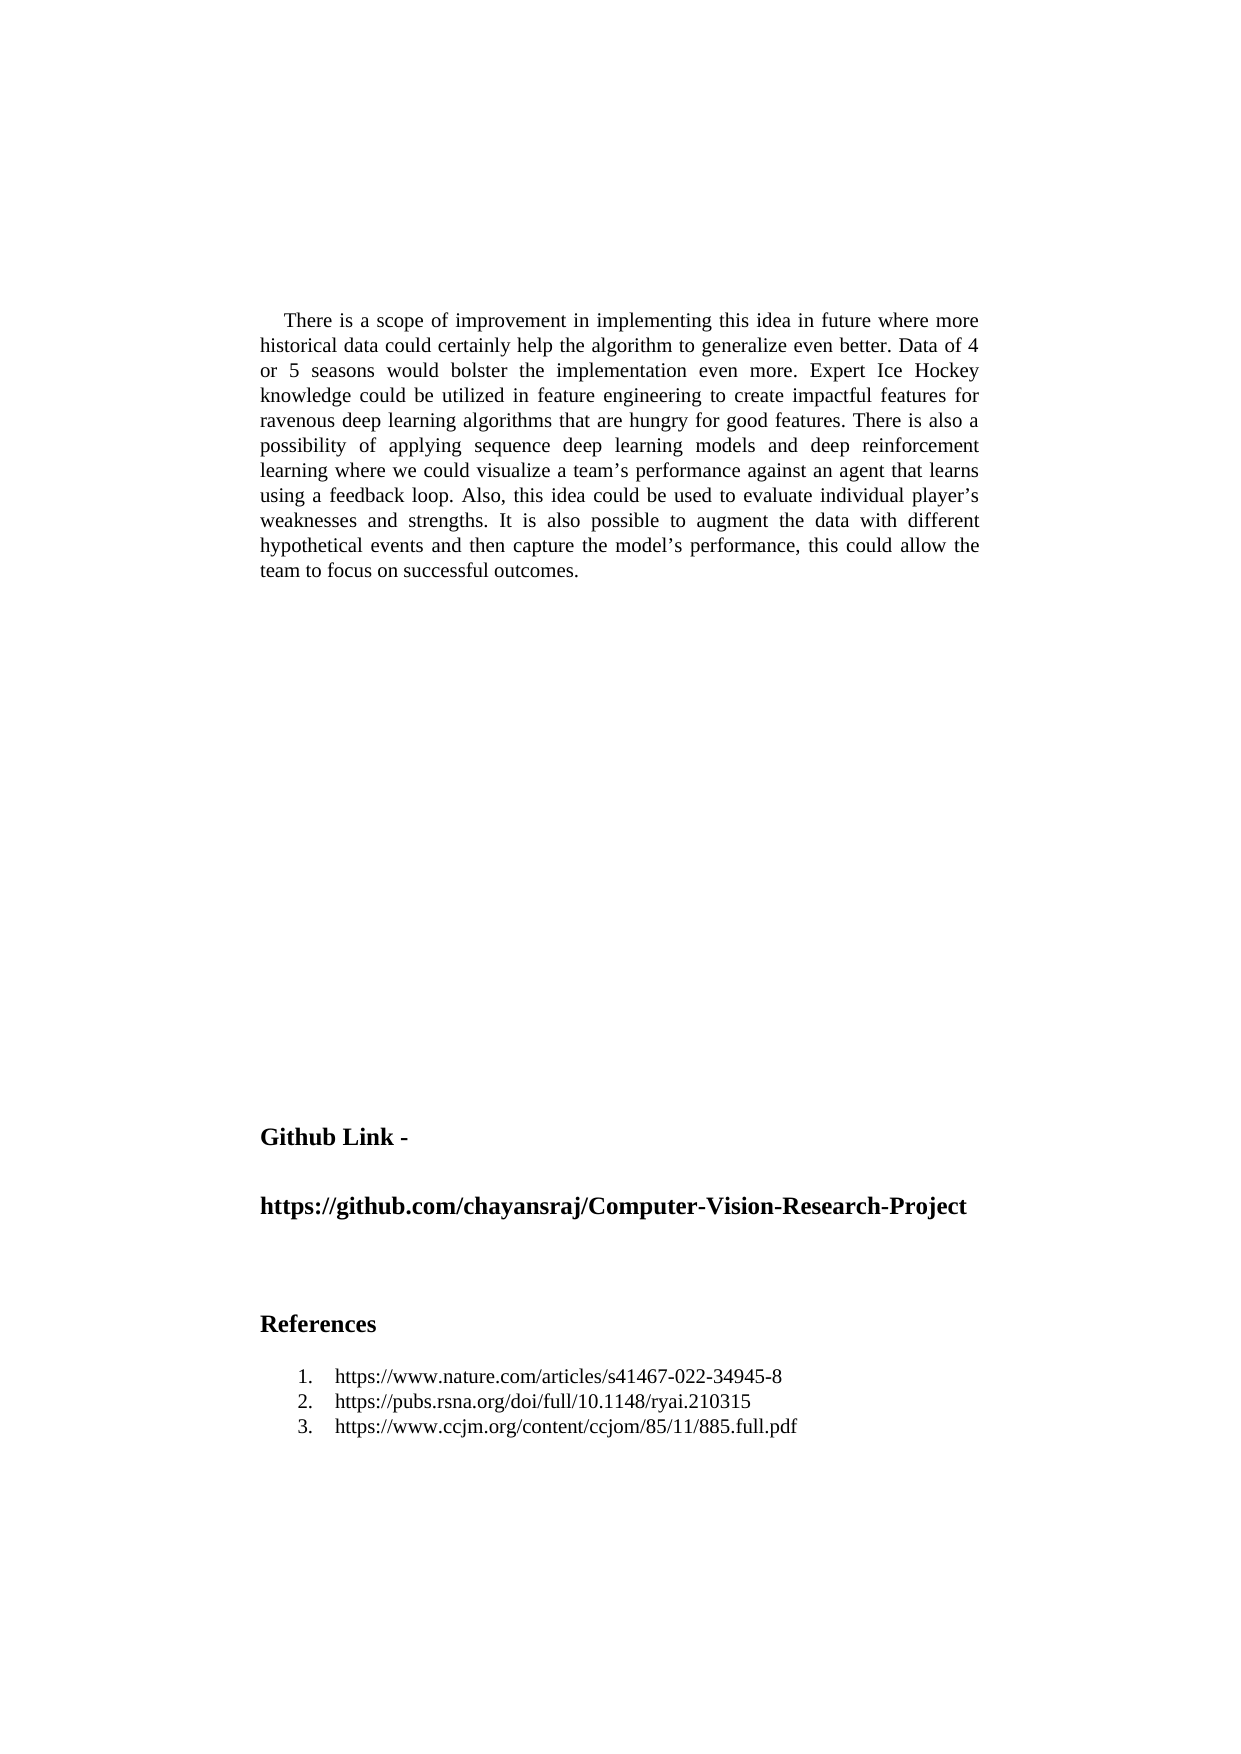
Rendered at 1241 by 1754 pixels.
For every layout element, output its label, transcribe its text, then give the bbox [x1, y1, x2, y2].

subtitle References [260, 1307, 980, 1338]
list https://pubs.rsna.org/doi/full/10.1148/ryai.210315 [297, 1388, 980, 1413]
list https://www.ccjm.org/content/ccjom/85/11/885.full.pdf [297, 1413, 980, 1438]
text There is a scope of improvement in implementing this idea in future where more historical data could certainly help the algorithm to generalize even better. Data of 4 or 5 seasons would bolster the implementation even more. Expert Ice Hockey knowledge could be utilized in feature engineering to create impactful features for ravenous deep learning algorithms that are hungry for good features. There is also a possibility of applying sequence deep learning models and deep reinforcement learning where we could visualize a team’s performance against an agent that learns using a feedback loop. Also, this idea could be used to evaluate individual player’s weaknesses and strengths. It is also possible to augment the data with different hypothetical events and then capture the model’s performance, this could allow the team to focus on successful outcomes. [260, 307, 980, 582]
subtitle Github Link - [260, 1119, 980, 1151]
subtitle https://github.com/chayansraj/Computer-Vision-Research-Project [260, 1188, 980, 1219]
list https://www.nature.com/articles/s41467-022-34945-8 [297, 1363, 980, 1388]
